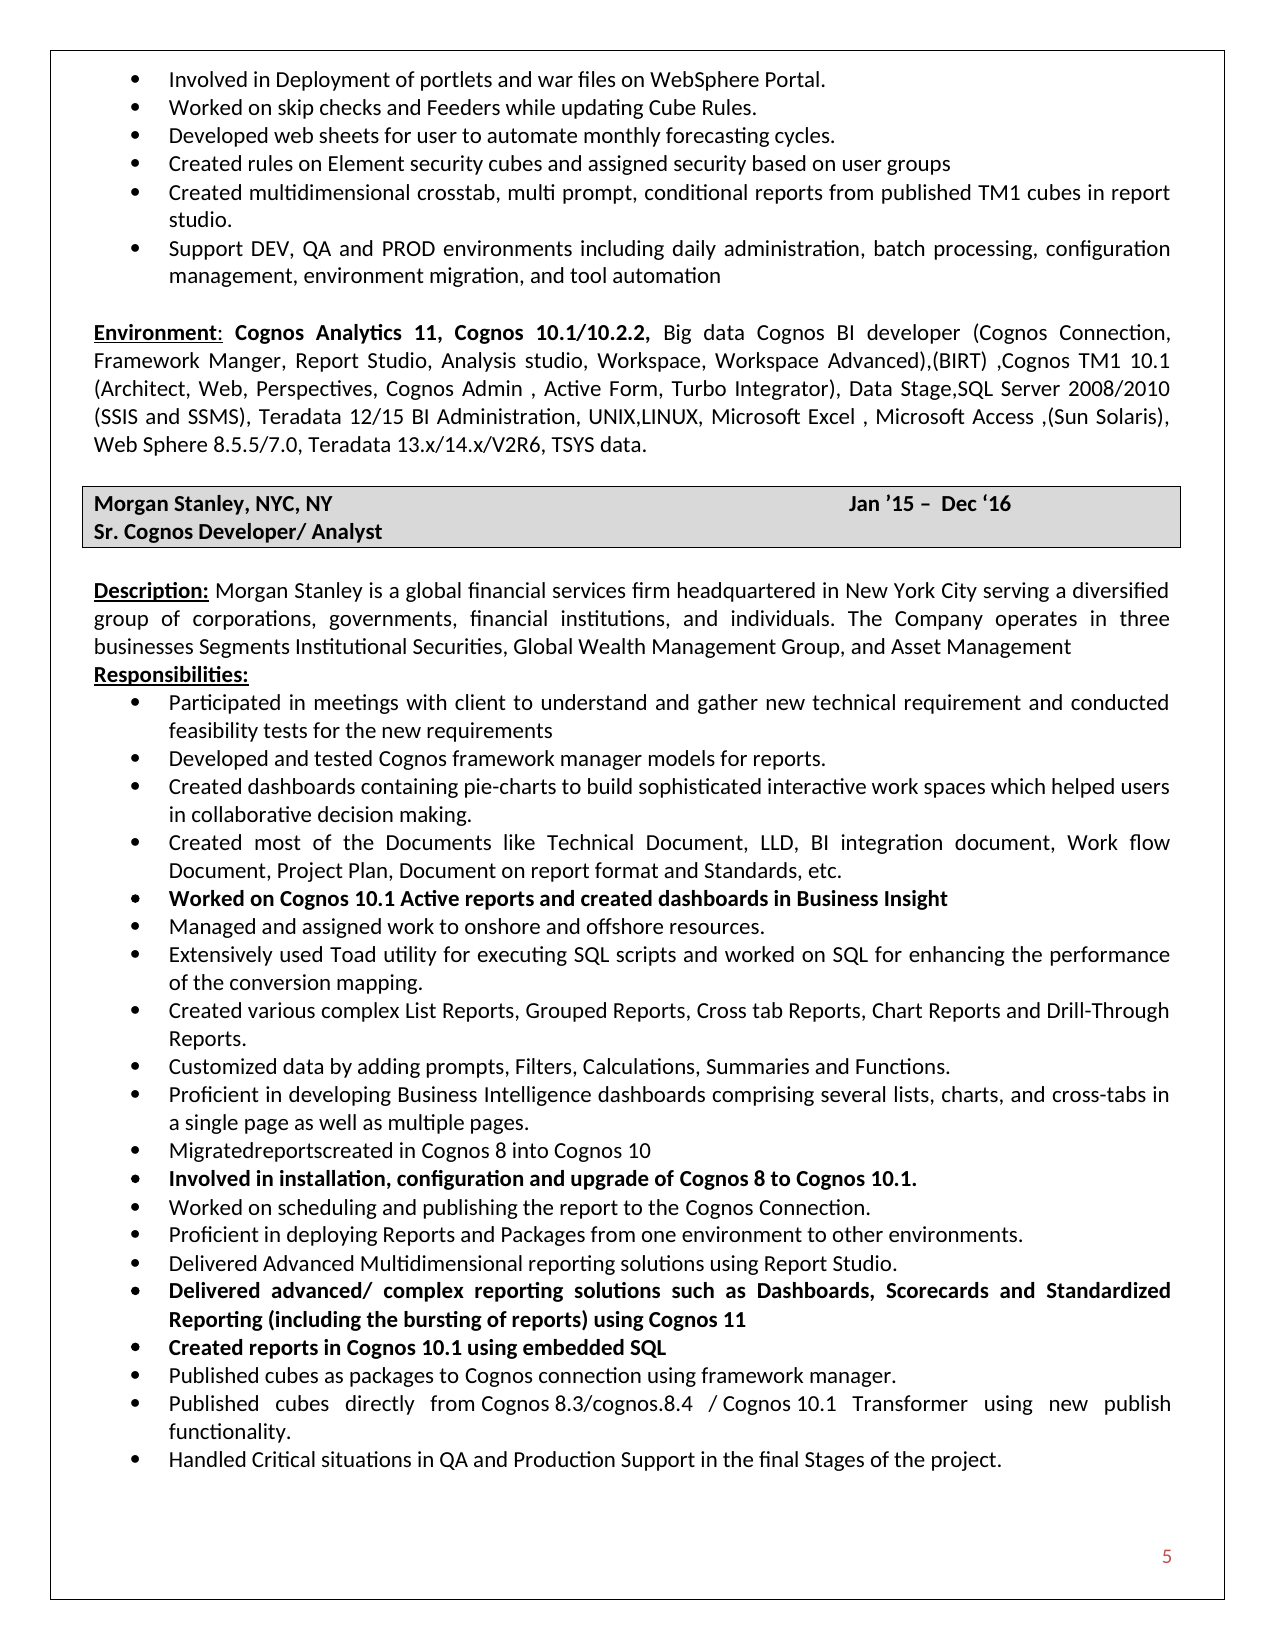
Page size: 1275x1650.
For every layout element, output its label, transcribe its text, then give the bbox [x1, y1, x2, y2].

list Developed and tested Cognos framework manager models for reports. [131, 744, 1172, 772]
list Handled Critical situations in QA and Production Support in the final Stages of the project. [131, 1445, 1172, 1473]
list Created various complex List Reports, Grouped Reports, Cross tab Reports, Chart Reports and Drill-Through Reports. [131, 996, 1172, 1052]
text Environment: Cognos Analytics 11, Cognos 10.1/10.2.2, Big data Cognos BI developer (Cognos Connection, Framework Manger, Report Studio, Analysis studio, Workspace, Workspace Advanced),(BIRT) ,Cognos TM1 10.1 (Architect, Web, Perspectives, Cognos Admin , Active Form, Turbo Integrator), Data Stage,SQL Server 2008/2010 (SSIS and SSMS), Teradata 12/15 BI Administration, UNIX,LINUX, Microsoft Excel , Microsoft Access ,(Sun Solaris), Web Sphere 8.5.5/7.0, Teradata 13.x/14.x/V2R6, TSYS data. [94, 318, 1172, 458]
text Responsibilities: [94, 660, 1172, 688]
list Delivered Advanced Multidimensional reporting solutions using Report Studio. [131, 1249, 1172, 1277]
list Published cubes as packages to Cognos connection using framework manager. [131, 1361, 1172, 1389]
text Sr. Cognos Developer/ Analyst [83, 514, 1180, 547]
list Developed web sheets for user to automate monthly forecasting cycles. [131, 122, 1172, 149]
list Published cubes directly from Cognos 8.3/cognos.8.4 / Cognos 10.1 Transformer using new publish functionality. [131, 1389, 1172, 1445]
list Involved in installation, configuration and upgrade of Cognos 8 to Cognos 10.1. [131, 1164, 1172, 1193]
list Created rules on Element security cubes and assigned security based on user groups [131, 149, 1172, 178]
text Morgan Stanley, NYC, NY Jan ’15 – Dec ‘16 [83, 487, 1180, 514]
list Involved in Deployment of portlets and war files on WebSphere Portal. [131, 66, 1172, 93]
list Participated in meetings with client to understand and gather new technical requirement and conducted feasibility tests for the new requirements [131, 688, 1172, 744]
list Created dashboards containing pie-charts to build sophisticated interactive work spaces which helped users in collaborative decision making. [131, 772, 1172, 828]
list Proficient in developing Business Intelligence dashboards comprising several lists, charts, and cross-tabs in a single page as well as multiple pages. [131, 1081, 1172, 1137]
list Created most of the Documents like Technical Document, LLD, BI integration document, Work flow Document, Project Plan, Document on report format and Standards, etc. [131, 828, 1172, 884]
list Proficient in deploying Reports and Packages from one environment to other environments. [131, 1221, 1172, 1249]
list Customized data by adding prompts, Filters, Calculations, Summaries and Functions. [131, 1052, 1172, 1081]
list Worked on scheduling and publishing the report to the Cognos Connection. [131, 1193, 1172, 1221]
list Migratedreportscreated in Cognos 8 into Cognos 10 [131, 1137, 1172, 1164]
list Support DEV, QA and PROD environments including daily administration, batch processing, configuration management, environment migration, and tool automation [131, 234, 1172, 290]
list Worked on Cognos 10.1 Active reports and created dashboards in Business Insight [131, 884, 1172, 912]
text Description: Morgan Stanley is a global financial services firm headquartered in New York City serving a diversified group of corporations, governments, financial institutions, and individuals. The Company operates in three businesses Segments Institutional Securities, Global Wealth Management Group, and Asset Management [94, 576, 1172, 660]
list Delivered advanced/ complex reporting solutions such as Dashboards, Scorecards and Standardized Reporting (including the bursting of reports) using Cognos 11 [131, 1277, 1172, 1333]
list Created reports in Cognos 10.1 using embedded SQL [131, 1333, 1172, 1361]
list Extensively used Toad utility for executing SQL scripts and worked on SQL for enhancing the performance of the conversion mapping. [131, 940, 1172, 996]
list Worked on skip checks and Feeders while updating Cube Rules. [131, 93, 1172, 122]
list Created multidimensional crosstab, multi prompt, conditional reports from published TM1 cubes in report studio. [131, 178, 1172, 234]
list Managed and assigned work to onshore and offshore resources. [131, 912, 1172, 940]
